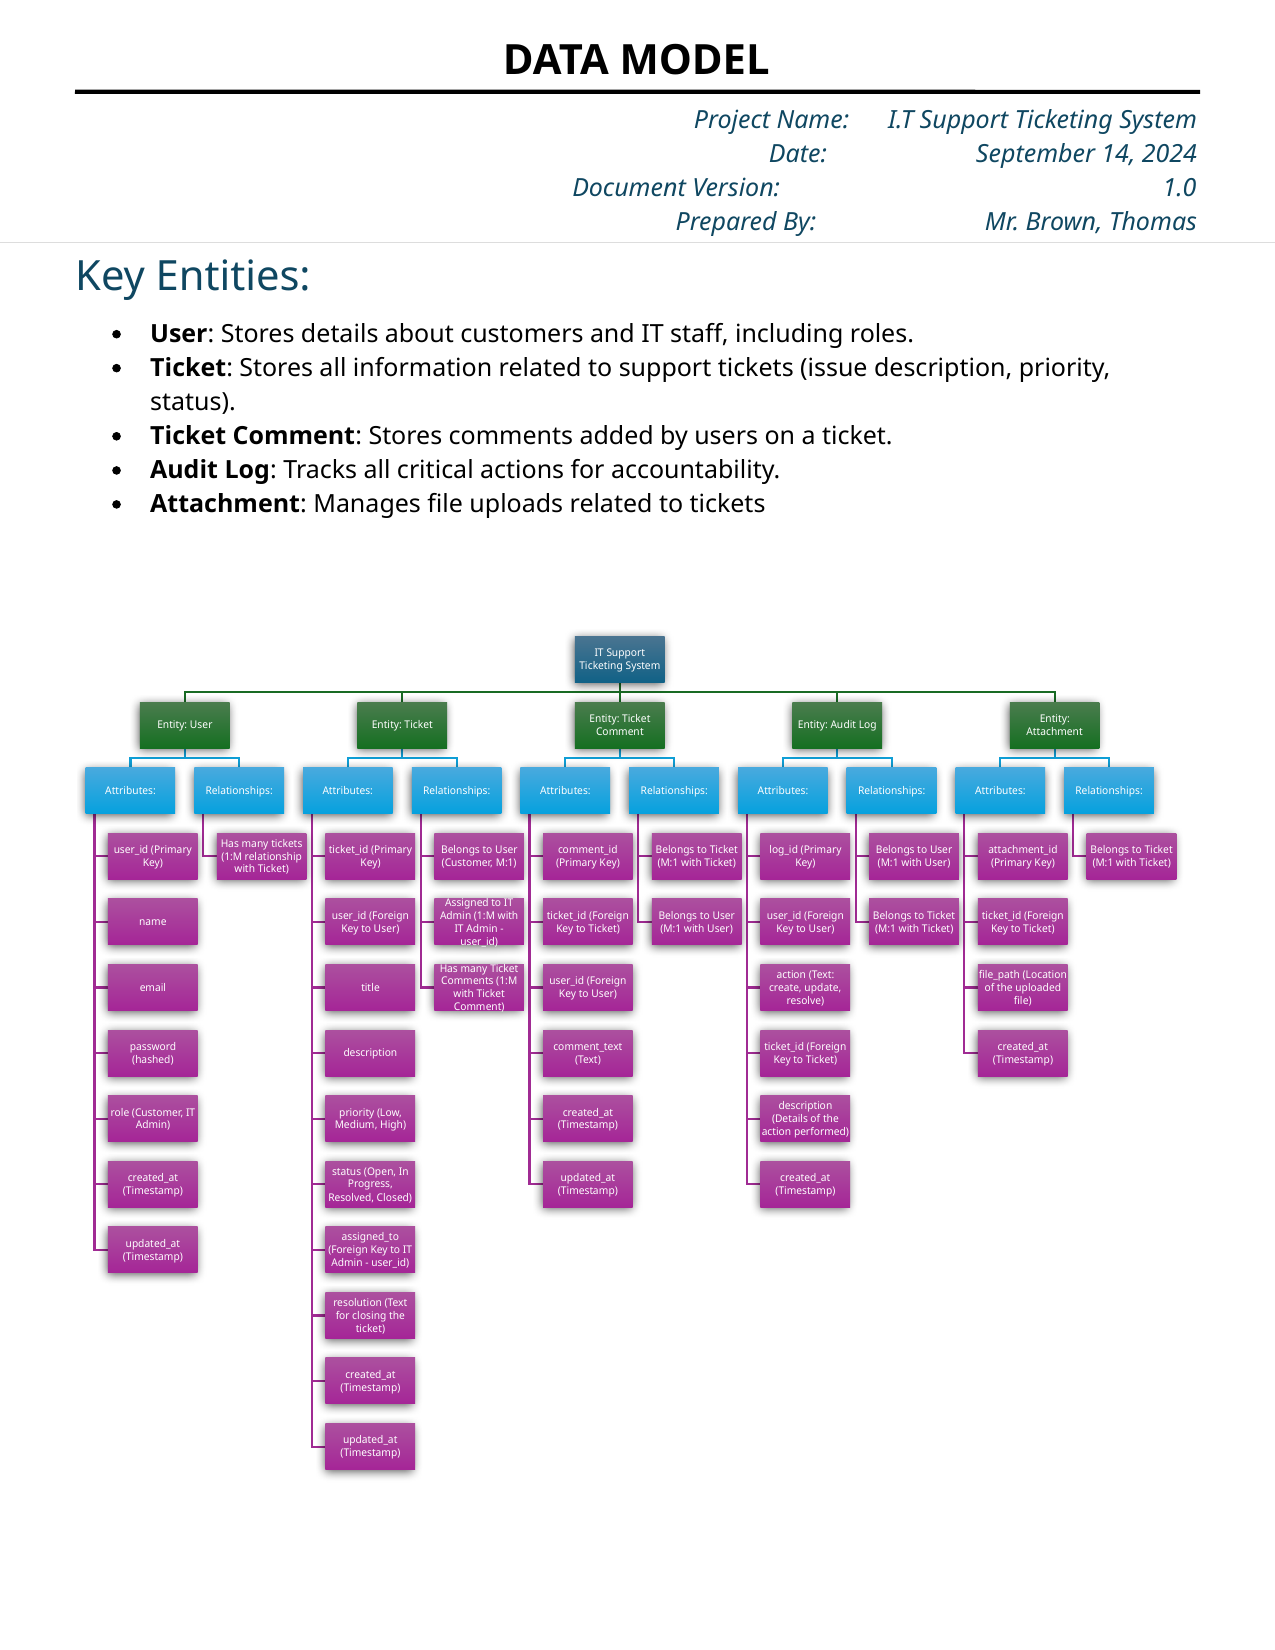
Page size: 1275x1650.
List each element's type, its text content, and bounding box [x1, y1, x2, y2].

list Attachment: Manages file uploads related to tickets [112, 486, 1200, 520]
subtitle Key Entities: [75, 246, 1200, 303]
text Document Version: 1.0 [75, 170, 1200, 204]
list User: Stores details about customers and IT staff, including roles. [112, 315, 1200, 349]
text Project Name: I.T Support Ticketing System [75, 102, 1200, 136]
list Audit Log: Tracks all critical actions for accountability. [112, 452, 1200, 486]
text Prepared By: Mr. Brown, Thomas [75, 204, 1200, 238]
text Date: September 14, 2024 [75, 136, 1200, 170]
list Ticket: Stores all information related to support tickets (issue description, priority, status). [112, 349, 1200, 418]
list Ticket Comment: Stores comments added by users on a ticket. [112, 418, 1200, 452]
